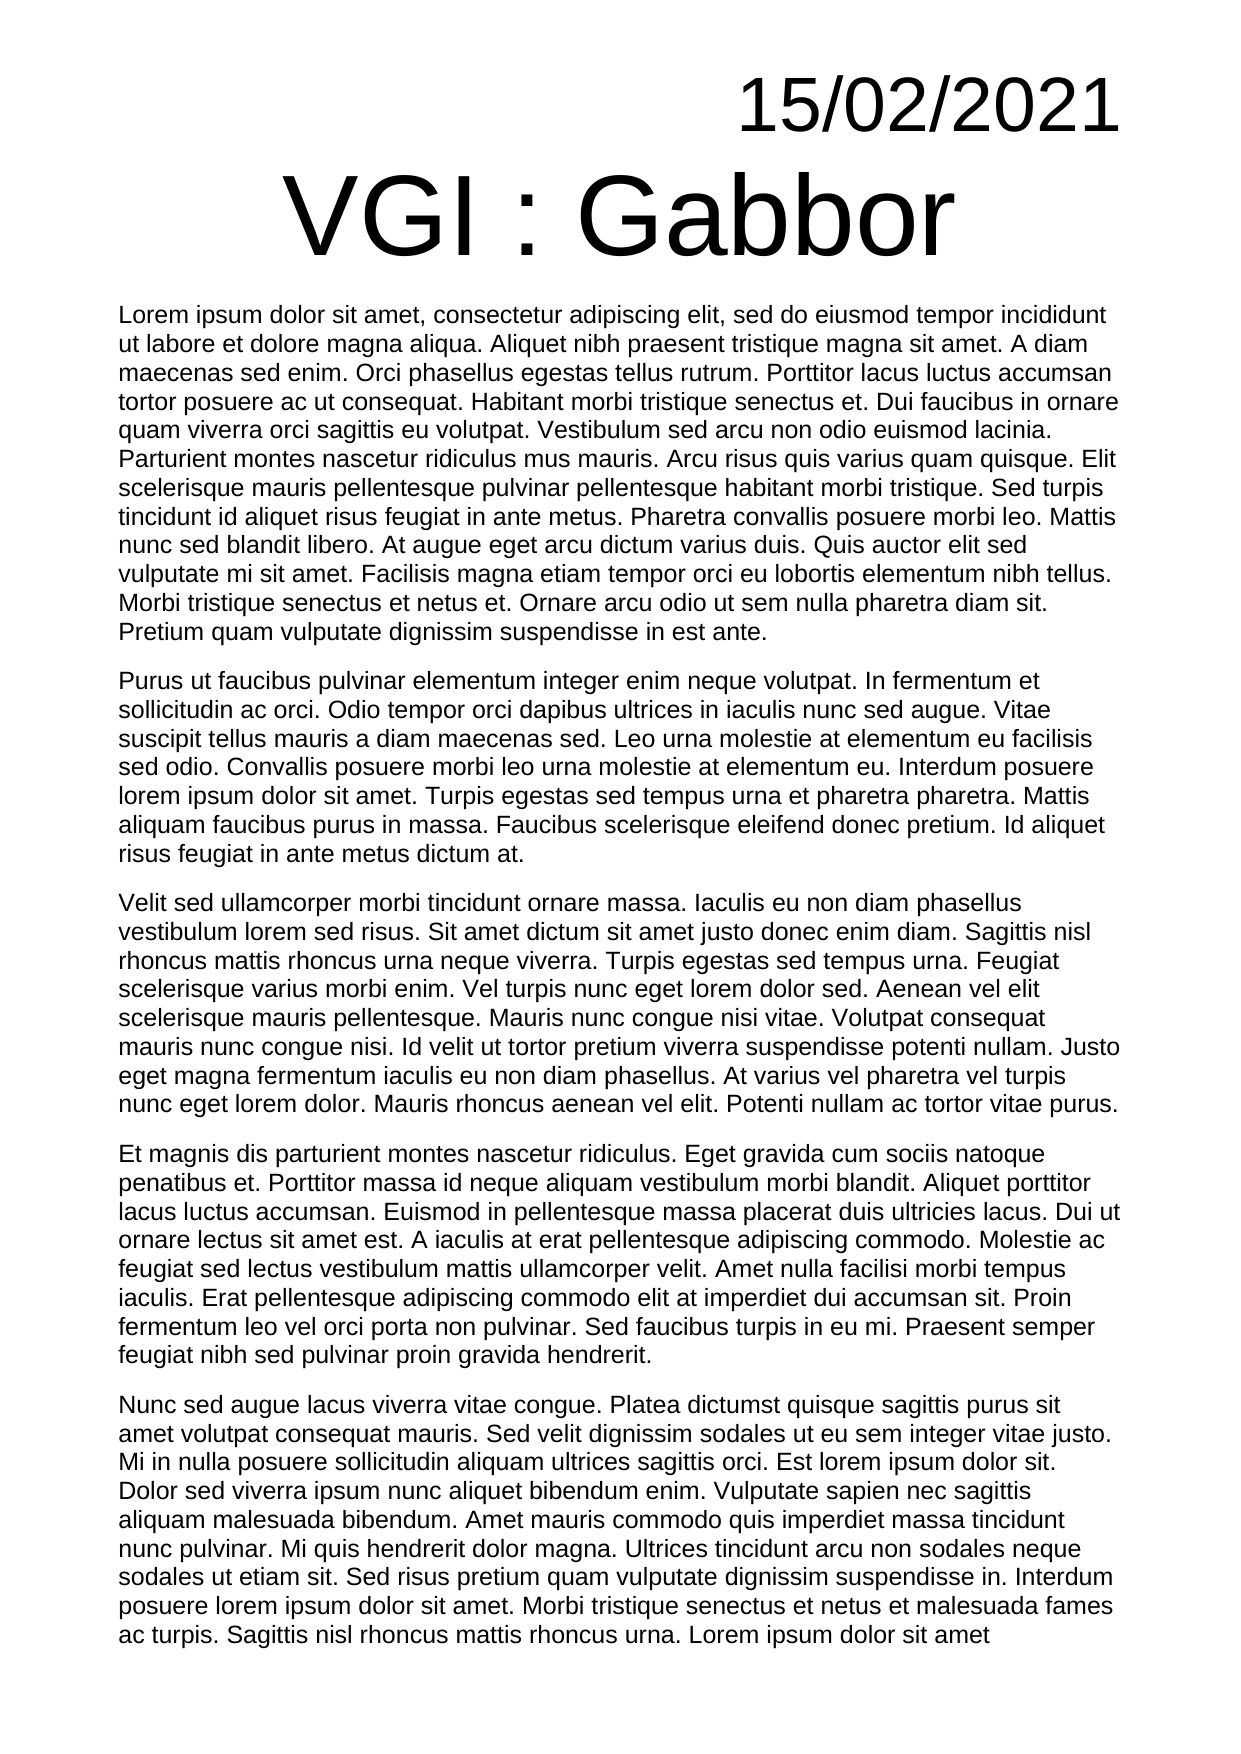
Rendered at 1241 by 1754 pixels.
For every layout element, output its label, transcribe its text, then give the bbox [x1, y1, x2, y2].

text Velit sed ullamcorper morbi tincidunt ornare massa. Iaculis eu non diam phasellus vestibulum lorem sed risus. Sit amet dictum sit amet justo donec enim diam. Sagittis nisl rhoncus mattis rhoncus urna neque viverra. Turpis egestas sed tempus urna. Feugiat scelerisque varius morbi enim. Vel turpis nunc eget lorem dolor sed. Aenean vel elit scelerisque mauris pellentesque. Mauris nunc congue nisi vitae. Volutpat consequat mauris nunc congue nisi. Id velit ut tortor pretium viverra suspendisse potenti nullam. Justo eget magna fermentum iaculis eu non diam phasellus. At varius vel pharetra vel turpis nunc eget lorem dolor. Mauris rhoncus aenean vel elit. Potenti nullam ac tortor vitae purus. [118, 888, 1122, 1118]
text Purus ut faucibus pulvinar elementum integer enim neque volutpat. In fermentum et sollicitudin ac orci. Odio tempor orci dapibus ultrices in iaculis nunc sed augue. Vitae suscipit tellus mauris a diam maecenas sed. Leo urna molestie at elementum eu facilisis sed odio. Convallis posuere morbi leo urna molestie at elementum eu. Interdum posuere lorem ipsum dolor sit amet. Turpis egestas sed tempus urna et pharetra pharetra. Mattis aliquam faucibus purus in massa. Faucibus scelerisque eleifend donec pretium. Id aliquet risus feugiat in ante metus dictum at. [118, 666, 1122, 867]
text Lorem ipsum dolor sit amet, consectetur adipiscing elit, sed do eiusmod tempor incididunt ut labore et dolore magna aliqua. Aliquet nibh praesent tristique magna sit amet. A diam maecenas sed enim. Orci phasellus egestas tellus rutrum. Porttitor lacus luctus accumsan tortor posuere ac ut consequat. Habitant morbi tristique senectus et. Dui faucibus in ornare quam viverra orci sagittis eu volutpat. Vestibulum sed arcu non odio euismod lacinia. Parturient montes nascetur ridiculus mus mauris. Arcu risus quis varius quam quisque. Elit scelerisque mauris pellentesque pulvinar pellentesque habitant morbi tristique. Sed turpis tincidunt id aliquet risus feugiat in ante metus. Pharetra convallis posuere morbi leo. Mattis nunc sed blandit libero. At augue eget arcu dictum varius duis. Quis auctor elit sed vulputate mi sit amet. Facilisis magna etiam tempor orci eu lobortis elementum nibh tellus. Morbi tristique senectus et netus et. Ornare arcu odio ut sem nulla pharetra diam sit. Pretium quam vulputate dignissim suspendisse in est ante. [118, 300, 1122, 645]
text 15/02/2021 [118, 59, 1122, 148]
text Nunc sed augue lacus viverra vitae congue. Platea dictumst quisque sagittis purus sit amet volutpat consequat mauris. Sed velit dignissim sodales ut eu sem integer vitae justo. Mi in nulla posuere sollicitudin aliquam ultrices sagittis orci. Est lorem ipsum dolor sit. Dolor sed viverra ipsum nunc aliquet bibendum enim. Vulputate sapien nec sagittis aliquam malesuada bibendum. Amet mauris commodo quis imperdiet massa tincidunt nunc pulvinar. Mi quis hendrerit dolor magna. Ultrices tincidunt arcu non sodales neque sodales ut etiam sit. Sed risus pretium quam vulputate dignissim suspendisse in. Interdum posuere lorem ipsum dolor sit amet. Morbi tristique senectus et netus et malesuada fames ac turpis. Sagittis nisl rhoncus mattis rhoncus urna. Lorem ipsum dolor sit amet [118, 1390, 1122, 1648]
text Et magnis dis parturient montes nascetur ridiculus. Eget gravida cum sociis natoque penatibus et. Porttitor massa id neque aliquam vestibulum morbi blandit. Aliquet porttitor lacus luctus accumsan. Euismod in pellentesque massa placerat duis ultricies lacus. Dui ut ornare lectus sit amet est. A iaculis at erat pellentesque adipiscing commodo. Molestie ac feugiat sed lectus vestibulum mattis ullamcorper velit. Amet nulla facilisi morbi tempus iaculis. Erat pellentesque adipiscing commodo elit at imperdiet dui accumsan sit. Proin fermentum leo vel orci porta non pulvinar. Sed faucibus turpis in eu mi. Praesent semper feugiat nibh sed pulvinar proin gravida hendrerit. [118, 1139, 1122, 1369]
text VGI : Gabbor [118, 148, 1122, 279]
